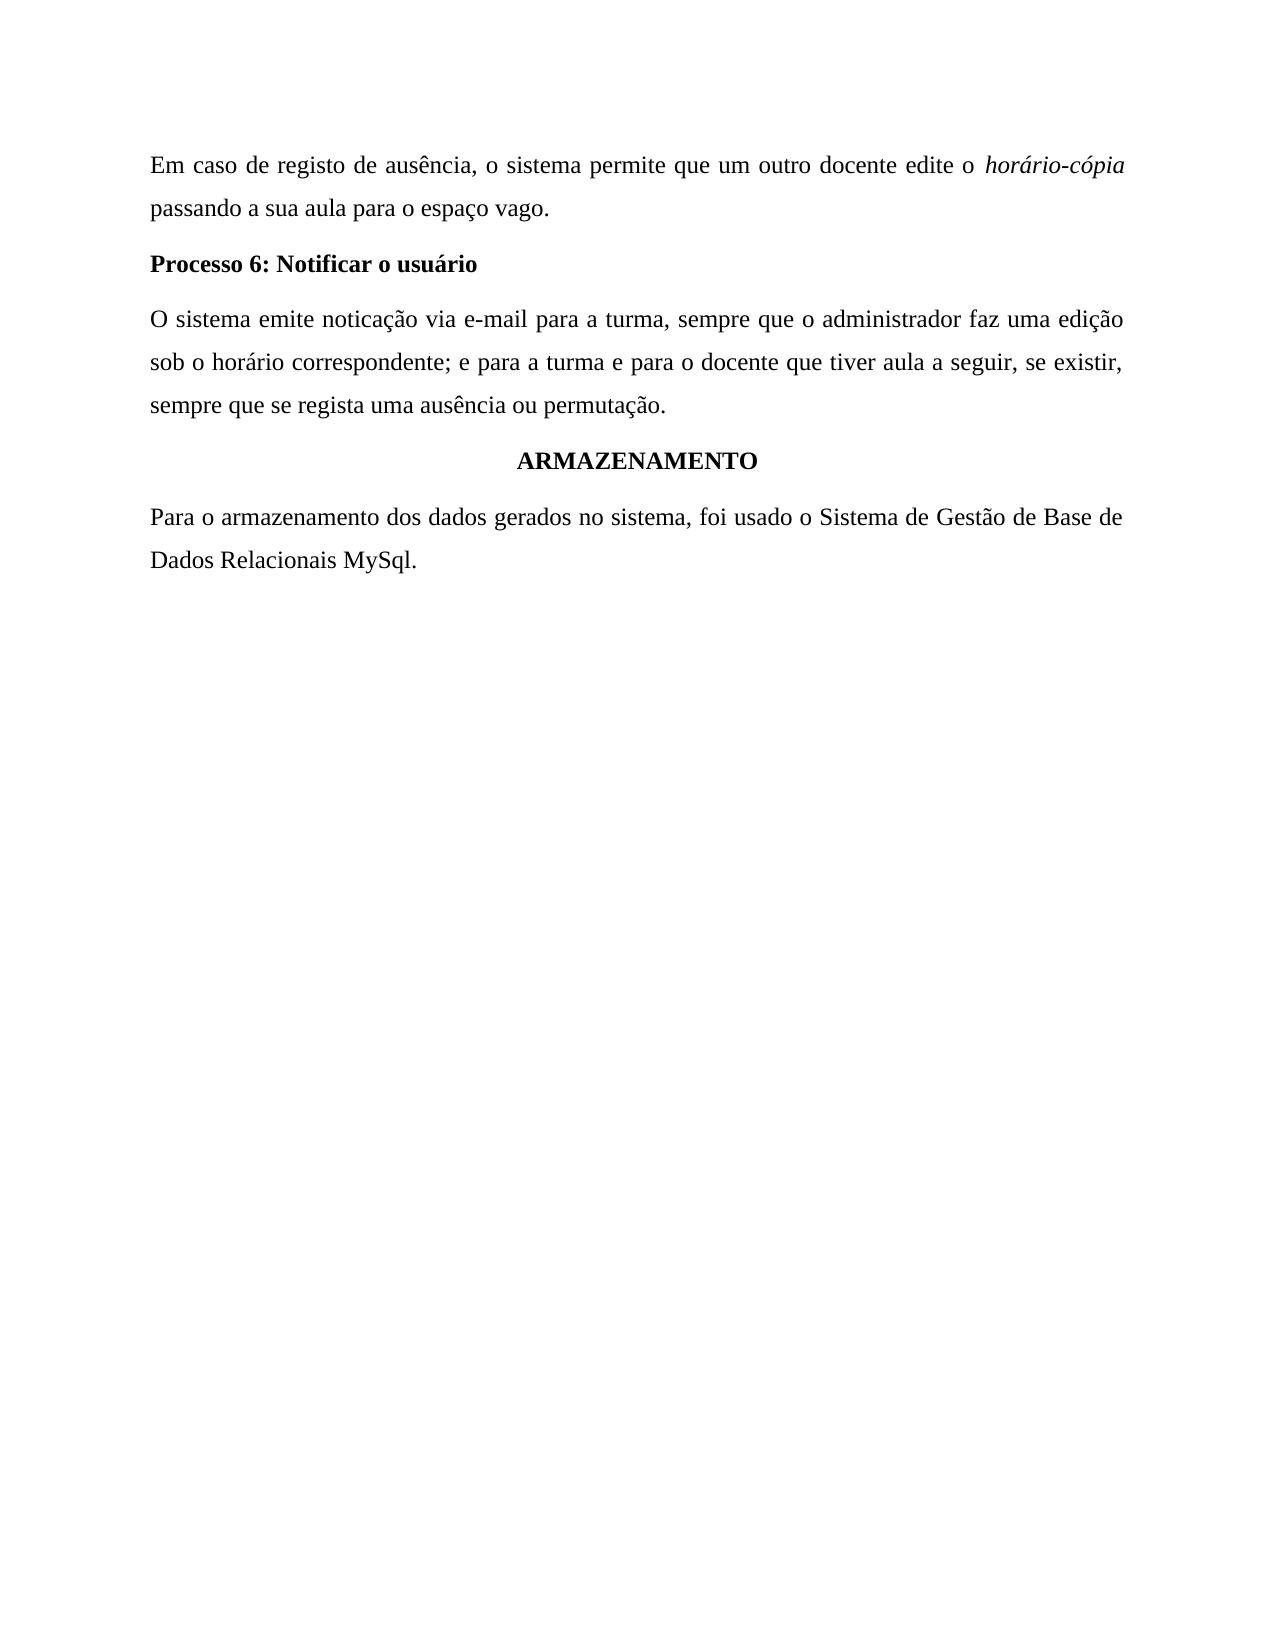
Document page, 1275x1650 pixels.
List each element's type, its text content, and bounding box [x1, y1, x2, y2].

text O sistema emite noticação via e-mail para a turma, sempre que o administrador faz uma edição sob o horário correspondente; e para a turma e para o docente que tiver aula a seguir, se existir, sempre que se regista uma ausência ou permutação. [150, 304, 1125, 419]
text Em caso de registo de ausência, o sistema permite que um outro docente edite o horário-cópia passando a sua aula para o espaço vago. [150, 150, 1125, 222]
text Processo 6: Notificar o usuário [150, 249, 1125, 277]
text Para o armazenamento dos dados gerados no sistema, foi usado o Sistema de Gestão de Base de Dados Relacionais MySql. [150, 502, 1125, 574]
text ARMAZENAMENTO [150, 446, 1125, 475]
